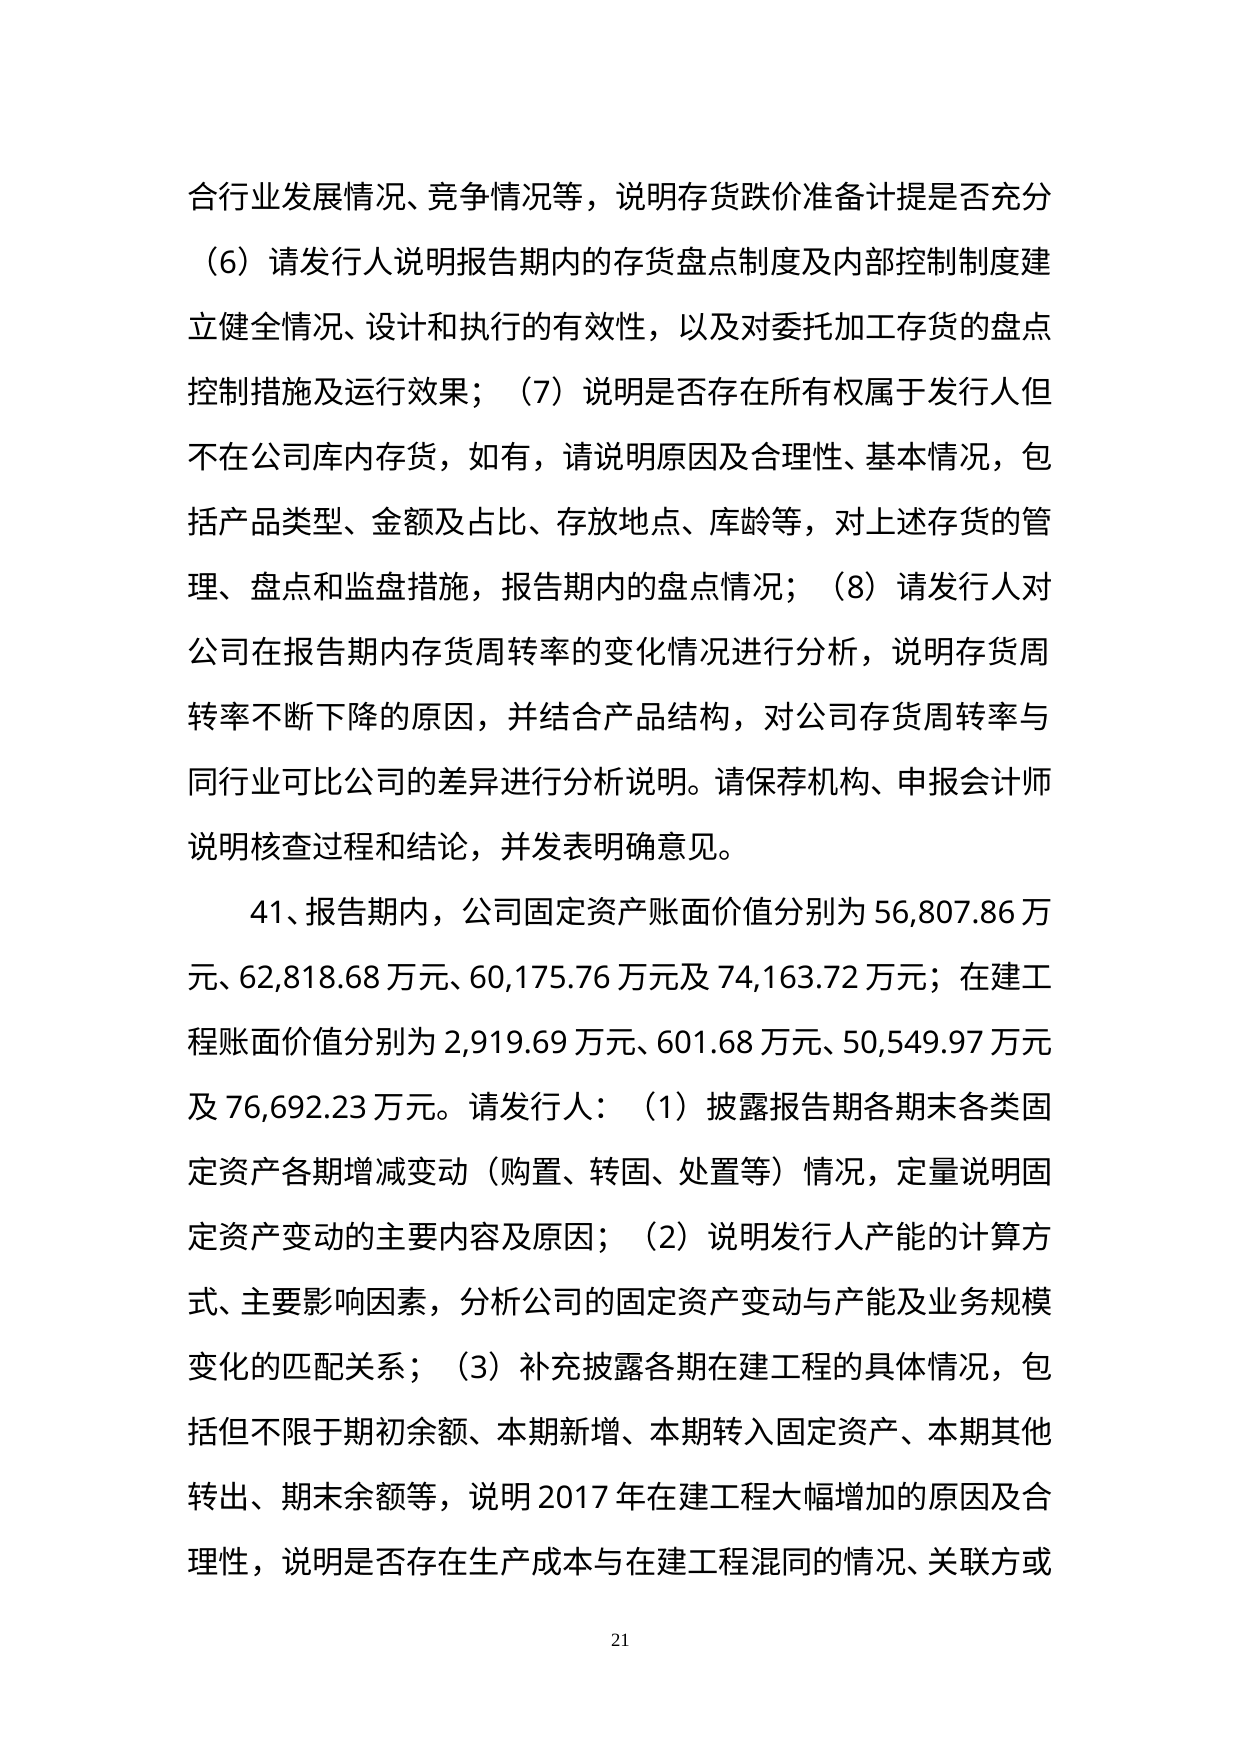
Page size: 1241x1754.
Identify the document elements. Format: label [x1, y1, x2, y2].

text [187, 162, 1053, 1527]
